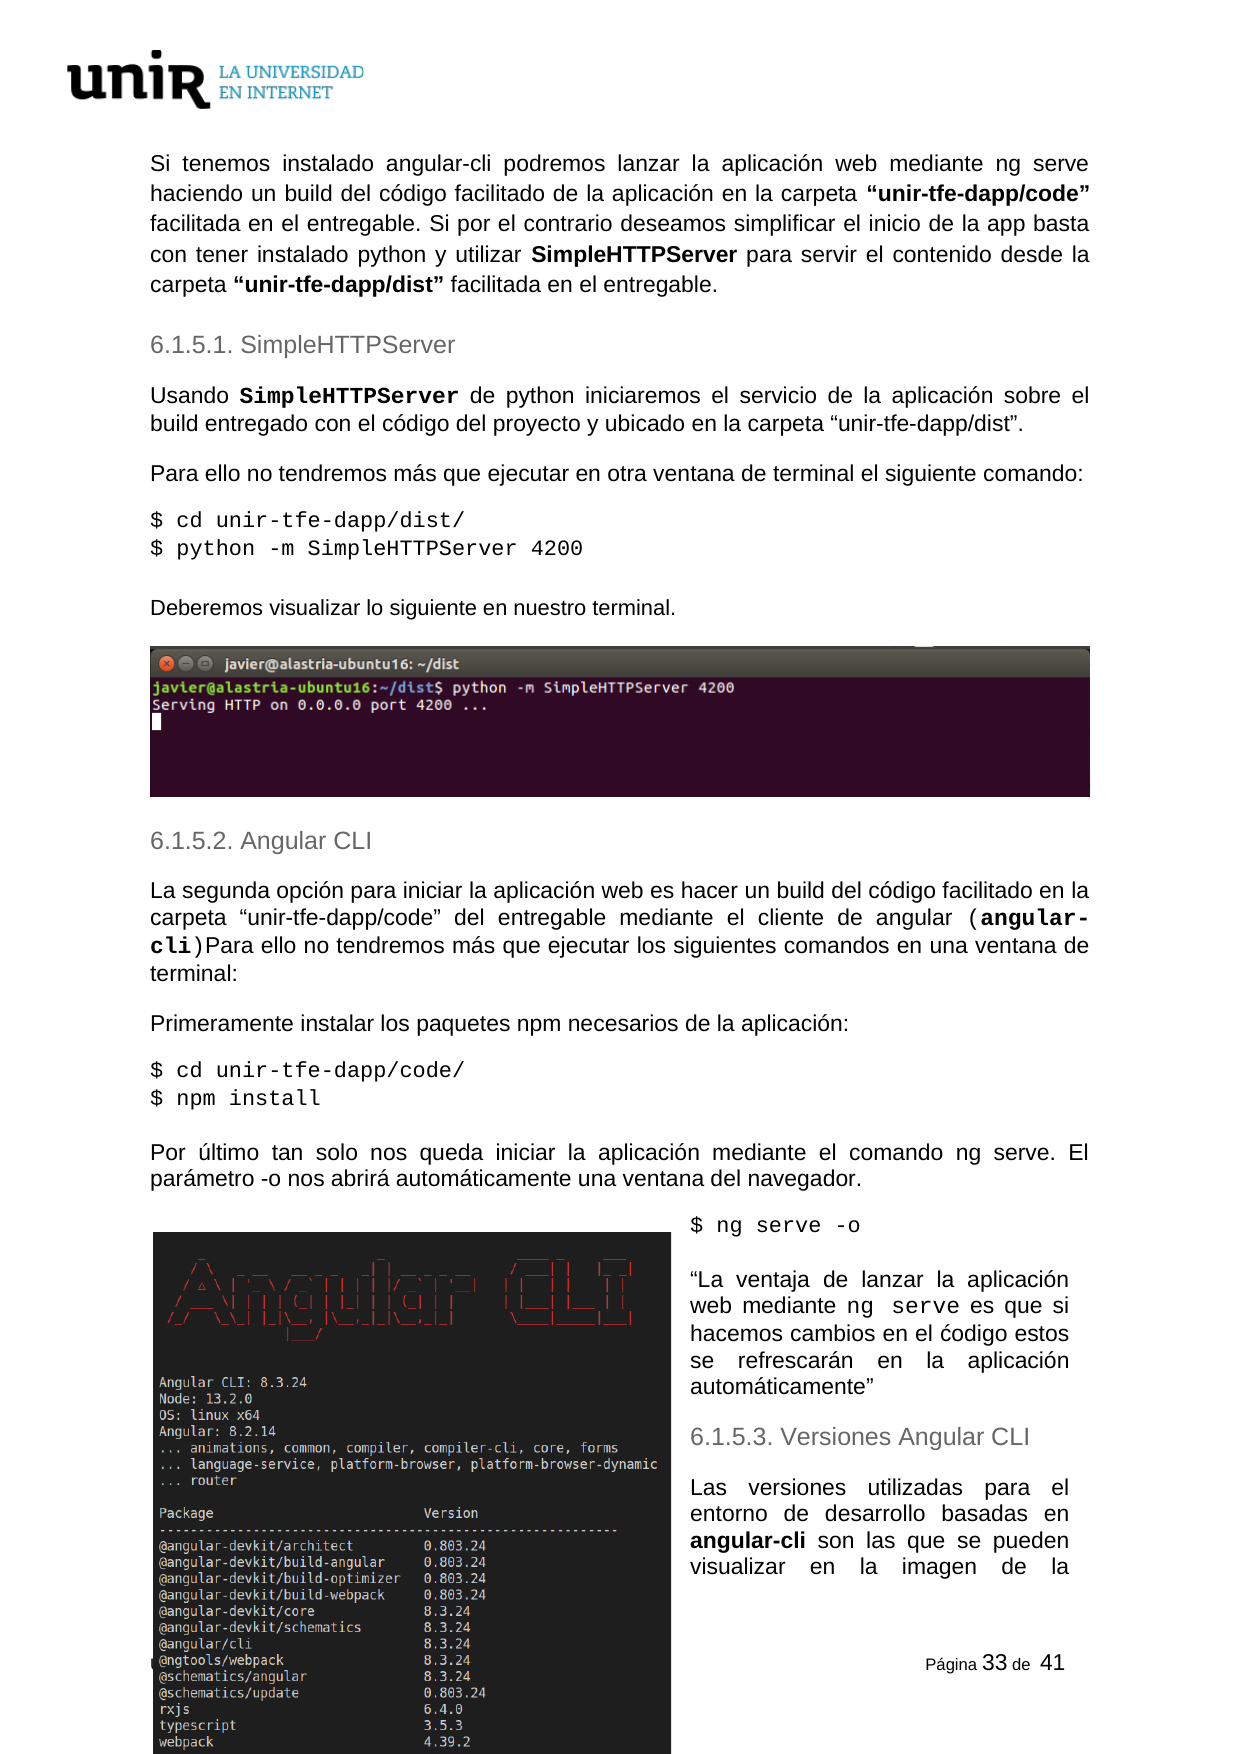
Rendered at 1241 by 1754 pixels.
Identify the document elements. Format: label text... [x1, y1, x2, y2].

subtitle 6.1.5.2. Angular CLI [150, 826, 1090, 854]
text Deberemos visualizar lo siguiente en nuestro terminal. [150, 594, 1090, 620]
text $ npm install [150, 1087, 1090, 1112]
picture [153, 1232, 672, 1754]
text Usando SimpleHTTPServer de python iniciaremos el servicio de la aplicación sobre el build entregado con el código del proyecto y ubicado en la carpeta “unir-tfe-dapp/dist”. [150, 382, 1090, 437]
subtitle 6.1.5.1. SimpleHTTPServer [150, 330, 1090, 359]
subtitle 6.1.5.3. Versiones Angular CLI [672, 1422, 1069, 1451]
text Si tenemos instalado angular-cli podremos lanzar la aplicación web mediante ng serve haciendo un build del código facilitado de la aplicación en la carpeta “unir-tfe-dapp/code” facilitada en el entregable. Si por el contrario deseamos simplificar el inicio de la app basta con tener instalado python y utilizar SimpleHTTPServer para servir el contenido desde la carpeta “unir-tfe-dapp/dist” facilitada en el entregable. [150, 150, 1090, 297]
picture [67, 50, 364, 110]
text $ cd unir-tfe-dapp/code/ [150, 1059, 1090, 1084]
text Primeramente instalar los paquetes npm necesarios de la aplicación: [150, 1009, 1090, 1036]
text La segunda opción para iniciar la aplicación web es hacer un build del código facilitado en la carpeta “unir-tfe-dapp/code” del entregable mediante el cliente de angular (angular-cli)Para ello no tendremos más que ejecutar los siguientes comandos en una ventana de terminal: [150, 877, 1090, 987]
text $ cd unir-tfe-dapp/dist/ [150, 509, 1090, 533]
text Para ello no tendremos más que ejecutar en otra ventana de terminal el siguiente comando: [150, 459, 1090, 486]
picture [150, 646, 1091, 797]
text $ ng serve -o [150, 1214, 1090, 1239]
text $ python -m SimpleHTTPServer 4200 [150, 537, 1090, 562]
text Por último tan solo nos queda iniciar la aplicación mediante el comando ng serve. El parámetro -o nos abrirá automáticamente una ventana del navegador. [150, 1139, 1090, 1191]
text “La ventaja de lanzar la aplicación web mediante ng serve es que si hacemos cambios en el ćodigo estos se refrescarán en la aplicación automáticamente” [672, 1266, 1069, 1399]
